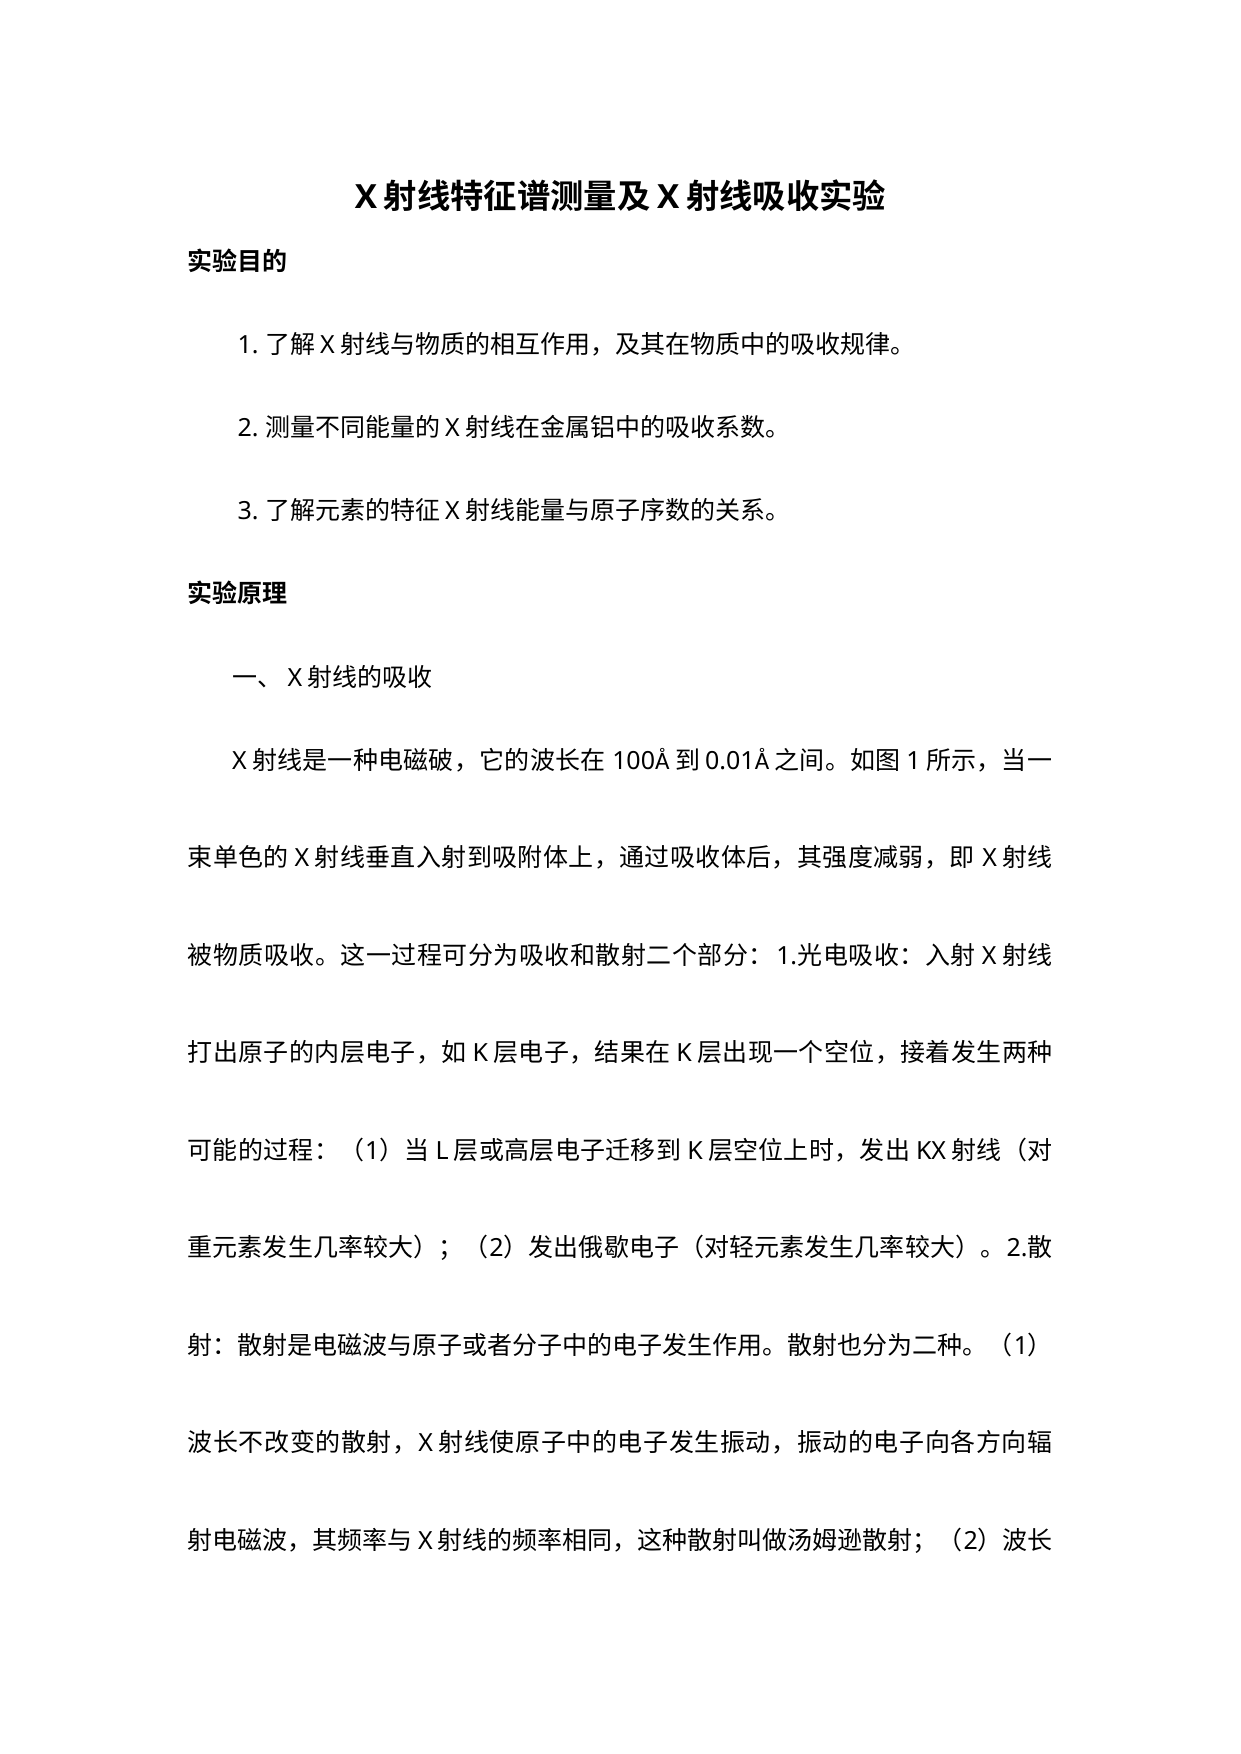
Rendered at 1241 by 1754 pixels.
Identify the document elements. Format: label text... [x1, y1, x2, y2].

text 3. 了解元素的特征X射线能量与原子序数的关系。 [187, 476, 1053, 541]
text 实验目的 [187, 227, 1053, 292]
text 1. 了解X射线与物质的相互作用，及其在物质中的吸收规律。 [187, 310, 1053, 375]
text X射线特征谱测量及X射线吸收实验 [187, 162, 1053, 227]
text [187, 726, 1053, 1571]
text 一、 X射线的吸收 [187, 643, 1053, 708]
text 实验原理 [187, 559, 1053, 624]
text 2. 测量不同能量的X射线在金属铝中的吸收系数。 [187, 393, 1053, 458]
